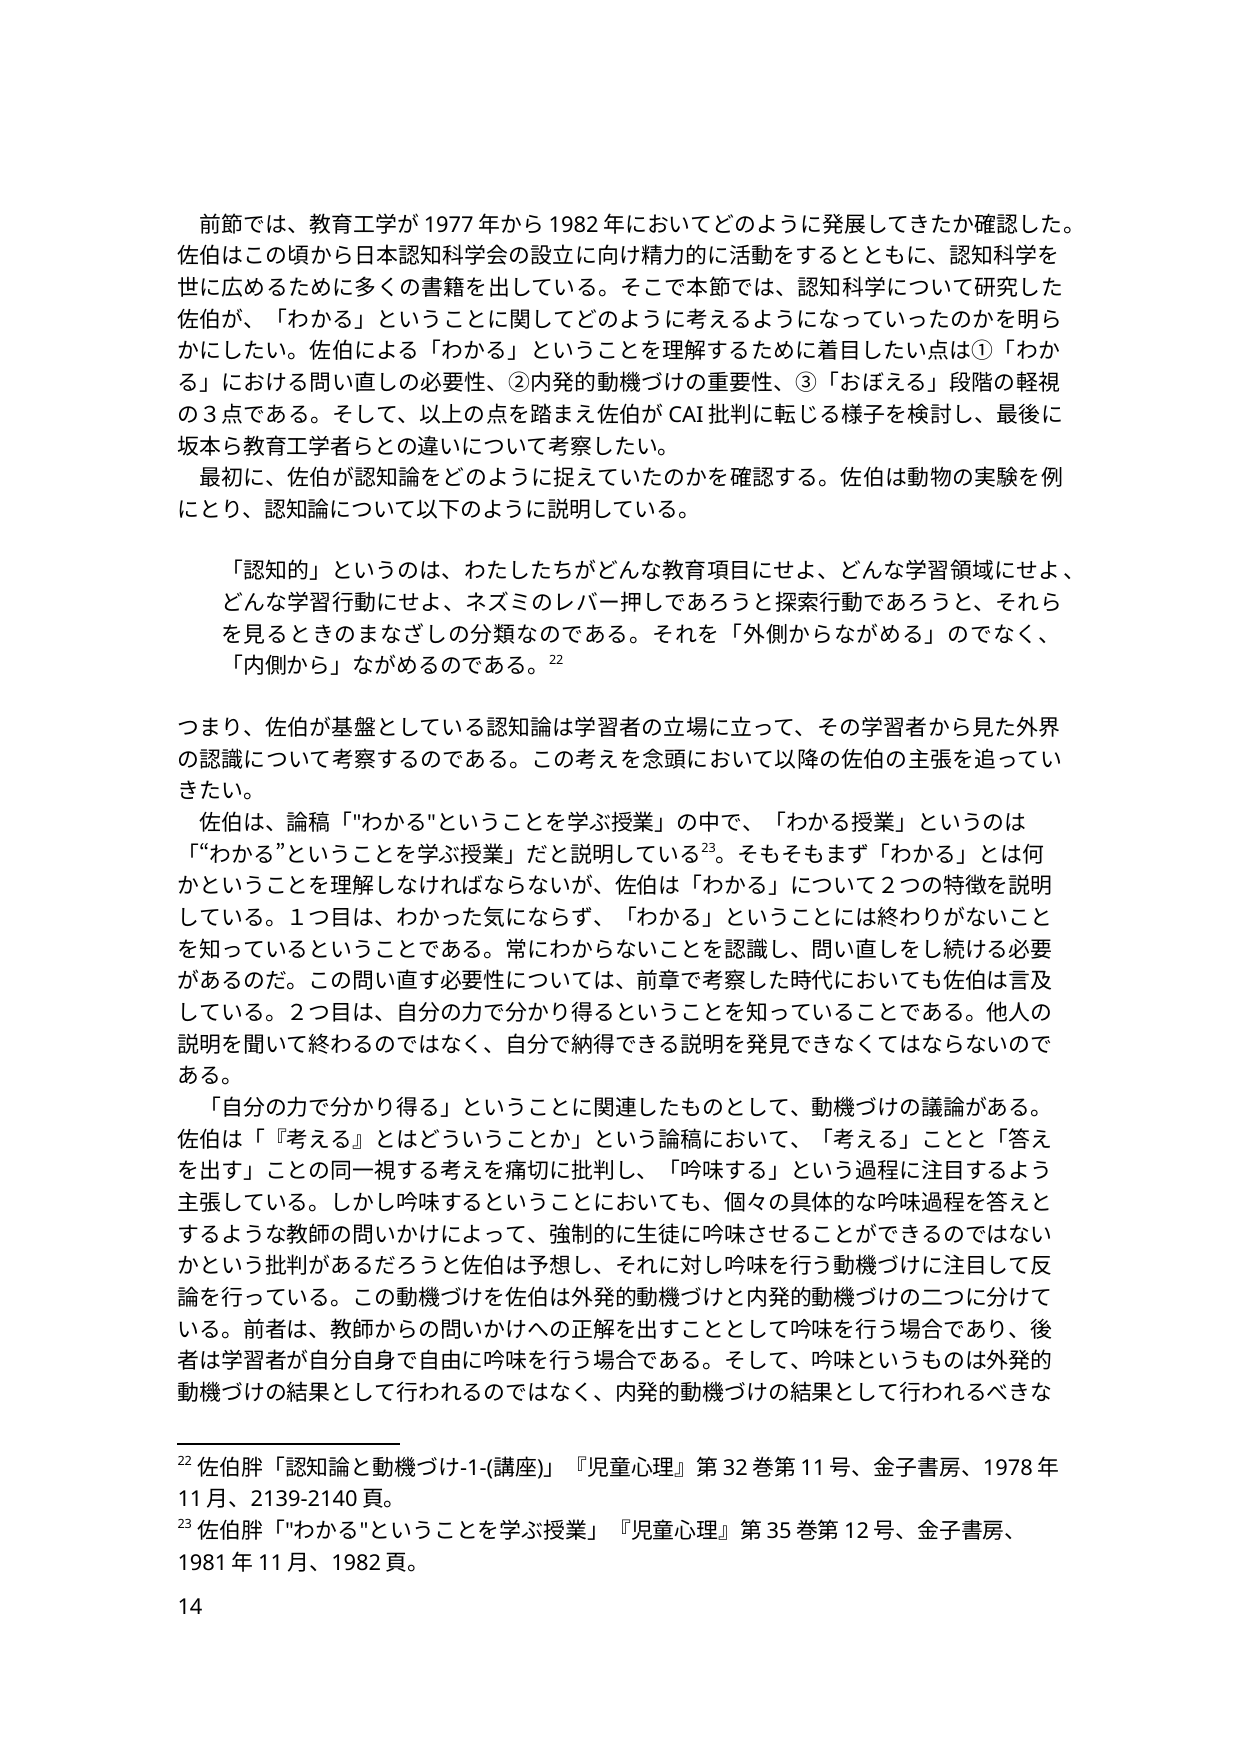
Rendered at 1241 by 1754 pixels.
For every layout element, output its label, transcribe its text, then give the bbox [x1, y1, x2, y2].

text つまり、佐伯が基盤としている認知論は学習者の立場に立って、その学習者から見た外界の認識について考察するのである。この考えを念頭において以降の佐伯の主張を追っていきたい。 [177, 710, 1063, 805]
text 前節では、教育工学が1977年から1982年においてどのように発展してきたか確認した。佐伯はこの頃から日本認知科学会の設立に向け精力的に活動をするとともに、認知科学を世に広めるために多くの書籍を出している。そこで本節では、認知科学について研究した佐伯が、「わかる」ということに関してどのように考えるようになっていったのかを明らかにしたい。佐伯による「わかる」ということを理解するために着目したい点は①「わかる」における問い直しの必要性、②内発的動機づけの重要性、③「おぼえる」段階の軽視の３点である。そして、以上の点を踏まえ佐伯がCAI批判に転じる様子を検討し、最後に坂本ら教育工学者らとの違いについて考察したい。 [177, 207, 1063, 460]
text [177, 1090, 1063, 1407]
text 最初に、佐伯が認知論をどのように捉えていたのかを確認する。佐伯は動物の実験を例にとり、認知論について以下のように説明している。 [177, 460, 1063, 524]
text 佐伯は、論稿「"わかる"ということを学ぶ授業」の中で、「わかる授業」というのは「“わかる”ということを学ぶ授業」だと説明している。そもそもまず「わかる」とは何かということを理解しなければならないが、佐伯は「わかる」について２つの特徴を説明している。１つ目は、わかった気にならず、「わかる」ということには終わりがないことを知っているということである。常にわからないことを認識し、問い直しをし続ける必要があるのだ。この問い直す必要性については、前章で考察した時代においても佐伯は言及している。２つ目は、自分の力で分かり得るということを知っていることである。他人の説明を聞いて終わるのではなく、自分で納得できる説明を発見できなくてはならないのである。 [177, 805, 1063, 1090]
text 「認知的」というのは、わたしたちがどんな教育項目にせよ、どんな学習領域にせよ、どんな学習行動にせよ、ネズミのレバー押しであろうと探索行動であろうと、それらを見るときのまなざしの分類なのである。それを「外側からながめる」のでなく、「内側から」ながめるのである。 [221, 553, 1063, 680]
